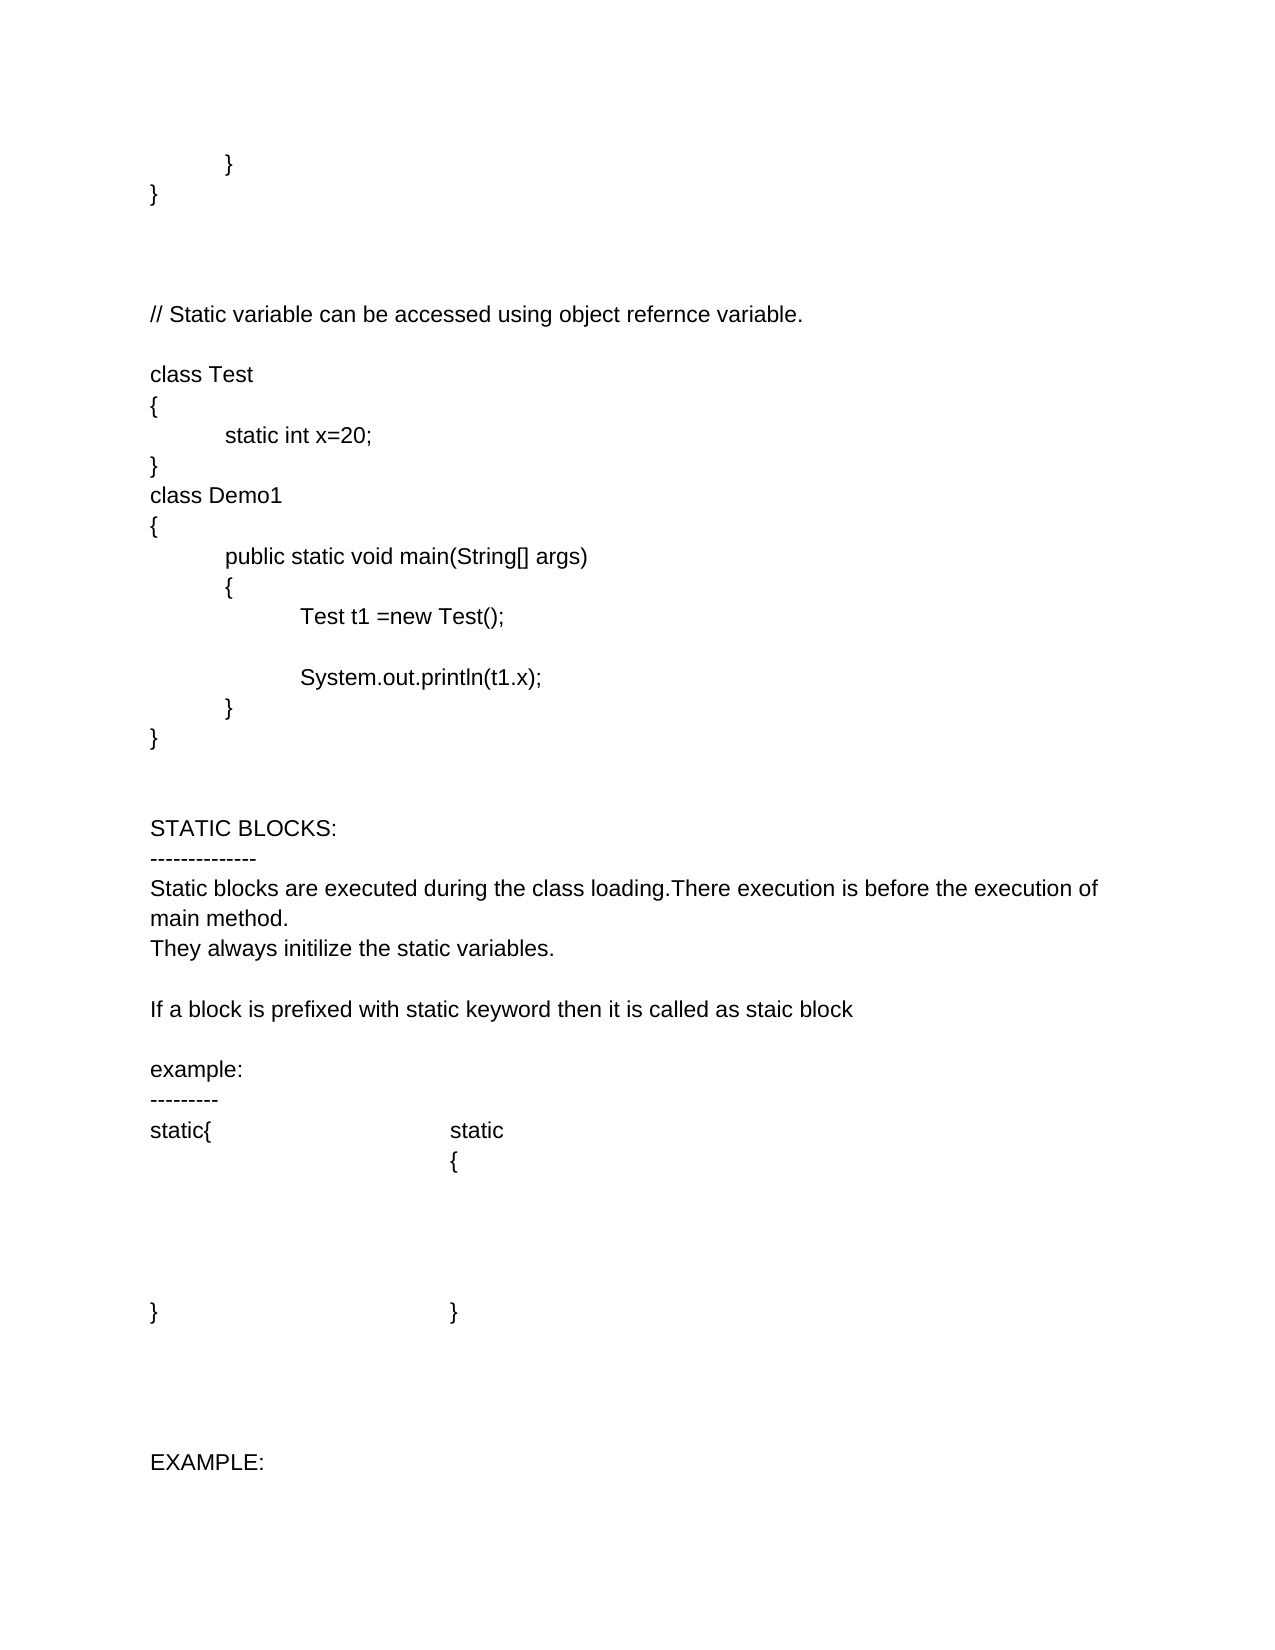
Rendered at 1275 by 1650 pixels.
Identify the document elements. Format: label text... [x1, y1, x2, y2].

text { [150, 392, 1125, 418]
text EXAMPLE: [150, 1449, 1125, 1475]
text System.out.println(t1.x); [150, 663, 1125, 690]
text } [150, 452, 1125, 478]
text example: [150, 1056, 1125, 1083]
text static int x=20; [150, 422, 1125, 448]
text -------------- [150, 845, 1125, 871]
text --------- [150, 1086, 1125, 1113]
text Test t1 =new Test(); [150, 603, 1125, 629]
text { [150, 1147, 1125, 1173]
text { [150, 573, 1125, 599]
text { [150, 512, 1125, 539]
text If a block is prefixed with static keyword then it is called as staic block [150, 996, 1125, 1022]
text } [150, 150, 1125, 176]
text Static blocks are executed during the class loading.There execution is before the execution of main method. [150, 875, 1125, 932]
text They always initilize the static variables. [150, 935, 1125, 962]
text class Test [150, 361, 1125, 388]
text public static void main(String[] args) [150, 543, 1125, 569]
text // Static variable can be accessed using object refernce variable. [150, 301, 1125, 327]
text } [150, 724, 1125, 750]
text STATIC BLOCKS: [150, 814, 1125, 841]
text class Demo1 [150, 482, 1125, 509]
text } [150, 180, 1125, 207]
text static{ static [150, 1117, 1125, 1143]
text } } [150, 1298, 1125, 1324]
text } [150, 694, 1125, 720]
